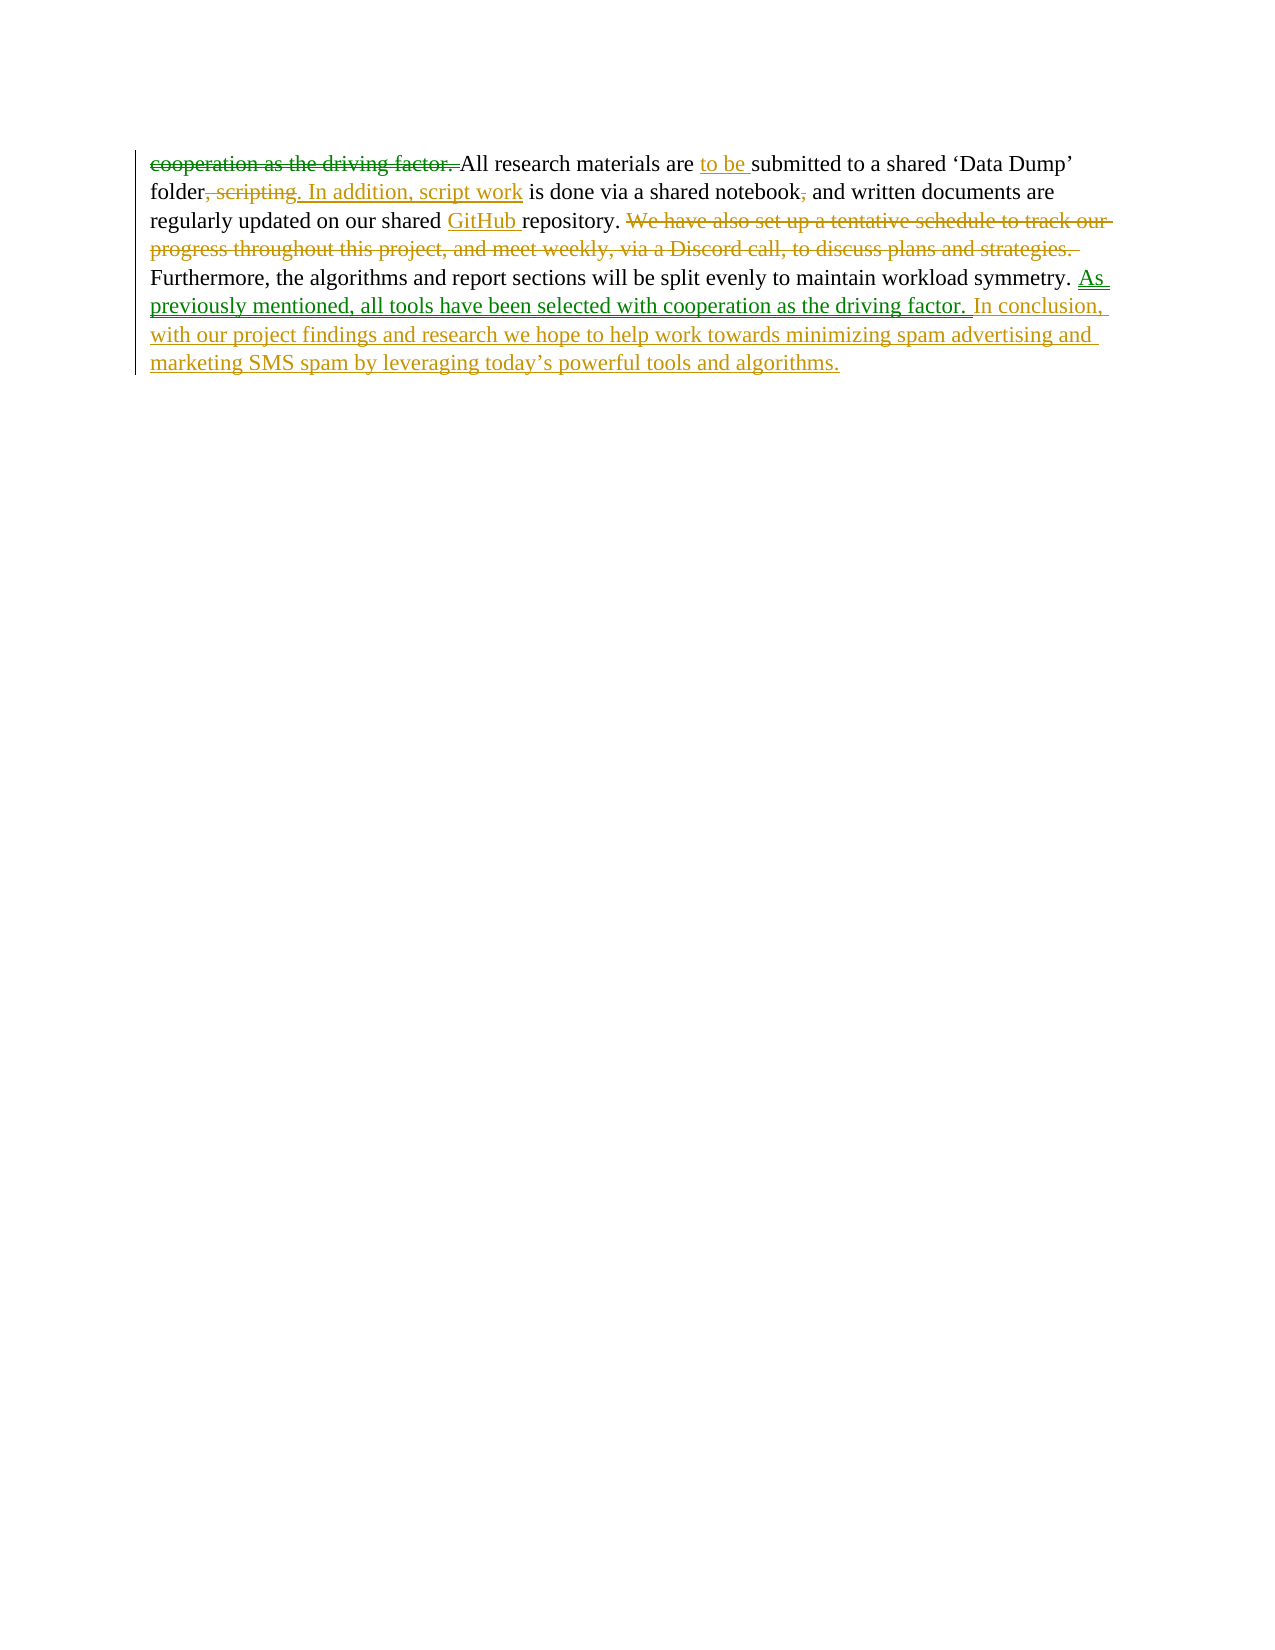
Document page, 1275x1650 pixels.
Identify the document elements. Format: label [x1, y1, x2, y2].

text [150, 150, 1125, 375]
